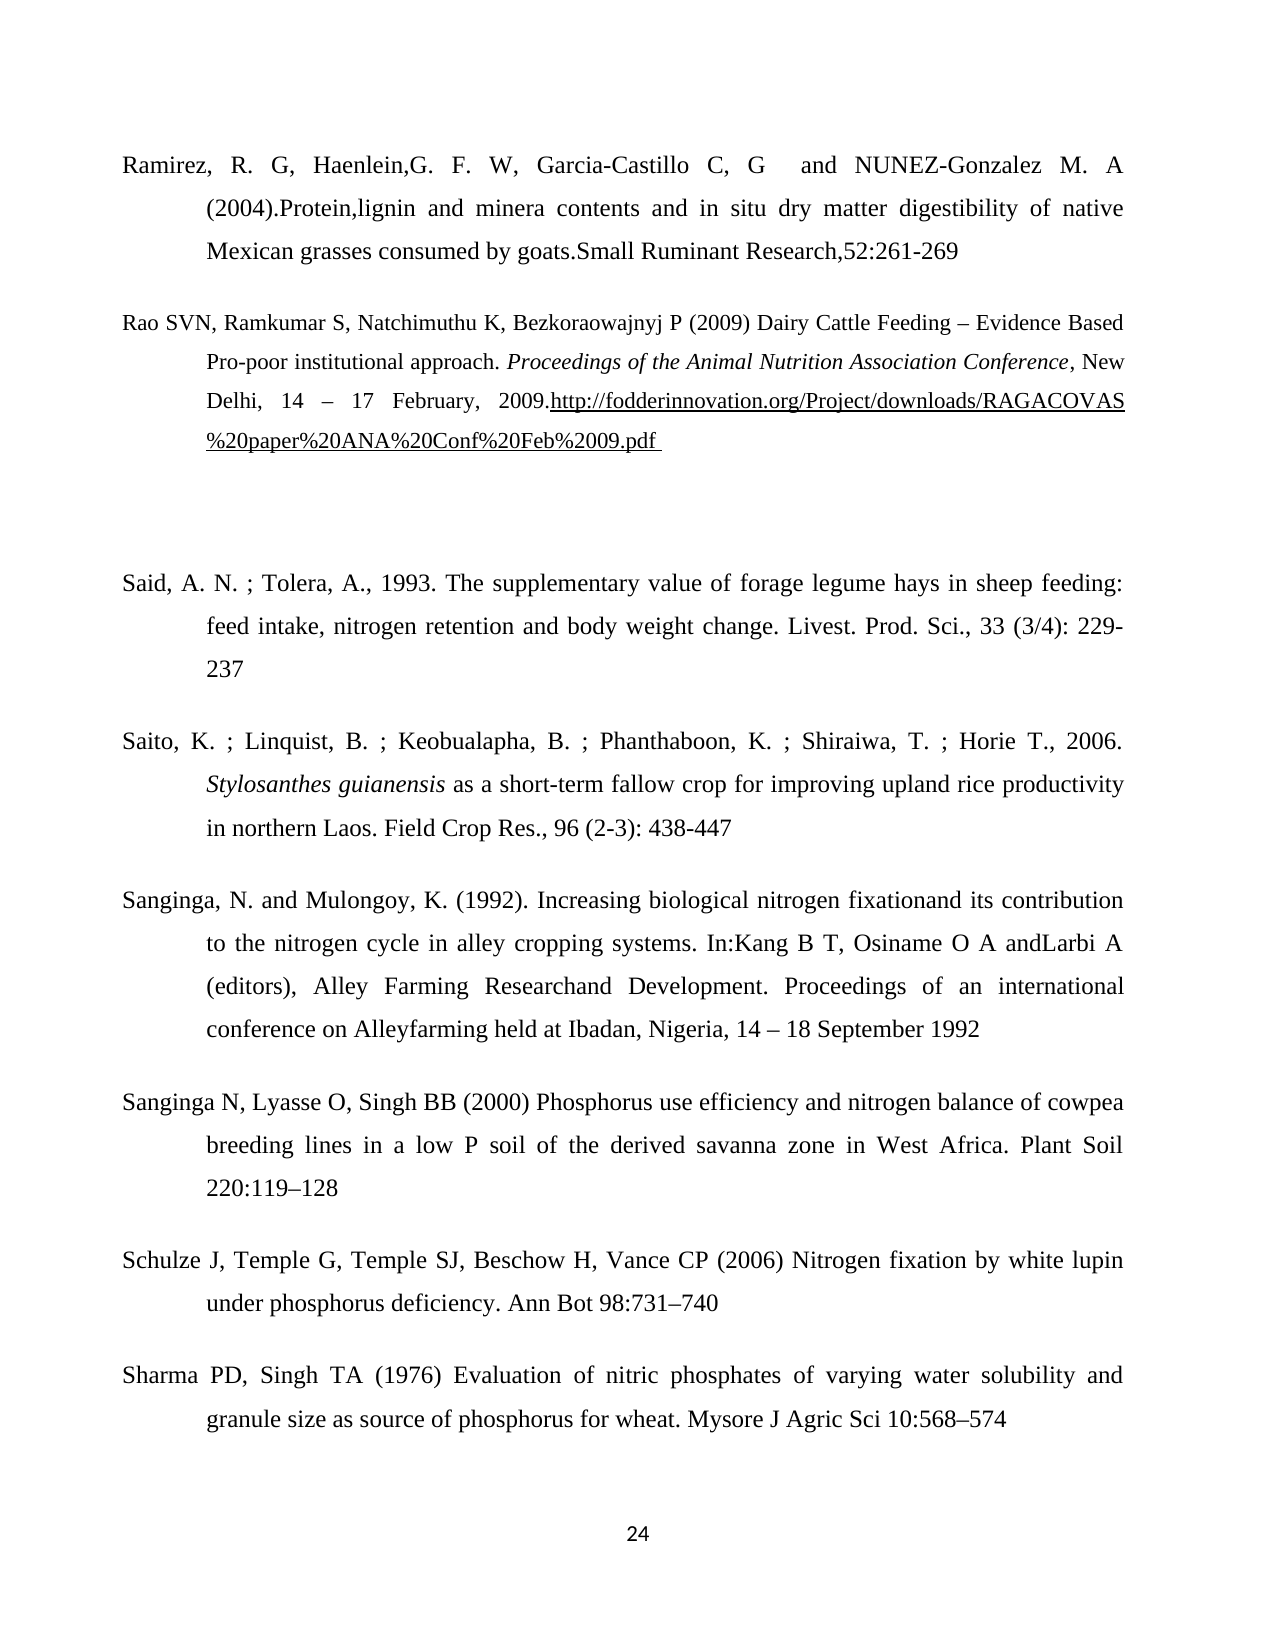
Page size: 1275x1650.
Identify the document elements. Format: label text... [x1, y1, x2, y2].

text Rao SVN, Ramkumar S, Natchimuthu K, Bezkoraowajnyj P (2009) Dairy Cattle Feeding – Evidence Based Pro-poor institutional approach. Proceedings of the Animal Nutrition Association Conference, New Delhi, 14 – 17 February, 2009.http://fodderinnovation.org/Project/downloads/RAGACOVAS%20paper%20ANA%20Conf%20Feb%2009.pdf [122, 308, 1125, 453]
text Sanginga N, Lyasse O, Singh BB (2000) Phosphorus use efficiency and nitrogen balance of cowpea breeding lines in a low P soil of the derived savanna zone in West Africa. Plant Soil 220:119–128 [122, 1087, 1125, 1202]
text Ramirez, R. G, Haenlein,G. F. W, Garcia-Castillo C, G and NUNEZ-Gonzalez M. A (2004).Protein,lignin and minera contents and in situ dry matter digestibility of native Mexican grasses consumed by goats.Small Ruminant Research,52:261-269 [122, 150, 1125, 265]
text Sharma PD, Singh TA (1976) Evaluation of nitric phosphates of varying water solubility and granule size as source of phosphorus for wheat. Mysore J Agric Sci 10:568–574 [122, 1361, 1125, 1432]
text Sanginga, N. and Mulongoy, K. (1992). Increasing biological nitrogen fixationand its contribution to the nitrogen cycle in alley cropping systems. In:Kang B T, Osiname O A andLarbi A (editors), Alley Farming Researchand Development. Proceedings of an international conference on Alleyfarming held at Ibadan, Nigeria, 14 – 18 September 1992 [122, 885, 1125, 1043]
text Said, A. N. ; Tolera, A., 1993. The supplementary value of forage legume hays in sheep feeding: feed intake, nitrogen retention and body weight change. Livest. Prod. Sci., 33 (3/4): 229-237 [122, 568, 1125, 683]
text Saito, K. ; Linquist, B. ; Keobualapha, B. ; Phanthaboon, K. ; Shiraiwa, T. ; Horie T., 2006. Stylosanthes guianensis as a short-term fallow crop for improving upland rice productivity in northern Laos. Field Crop Res., 96 (2-3): 438-447 [122, 726, 1125, 841]
text Schulze J, Temple G, Temple SJ, Beschow H, Vance CP (2006) Nitrogen fixation by white lupin under phosphorus deficiency. Ann Bot 98:731–740 [122, 1245, 1125, 1317]
